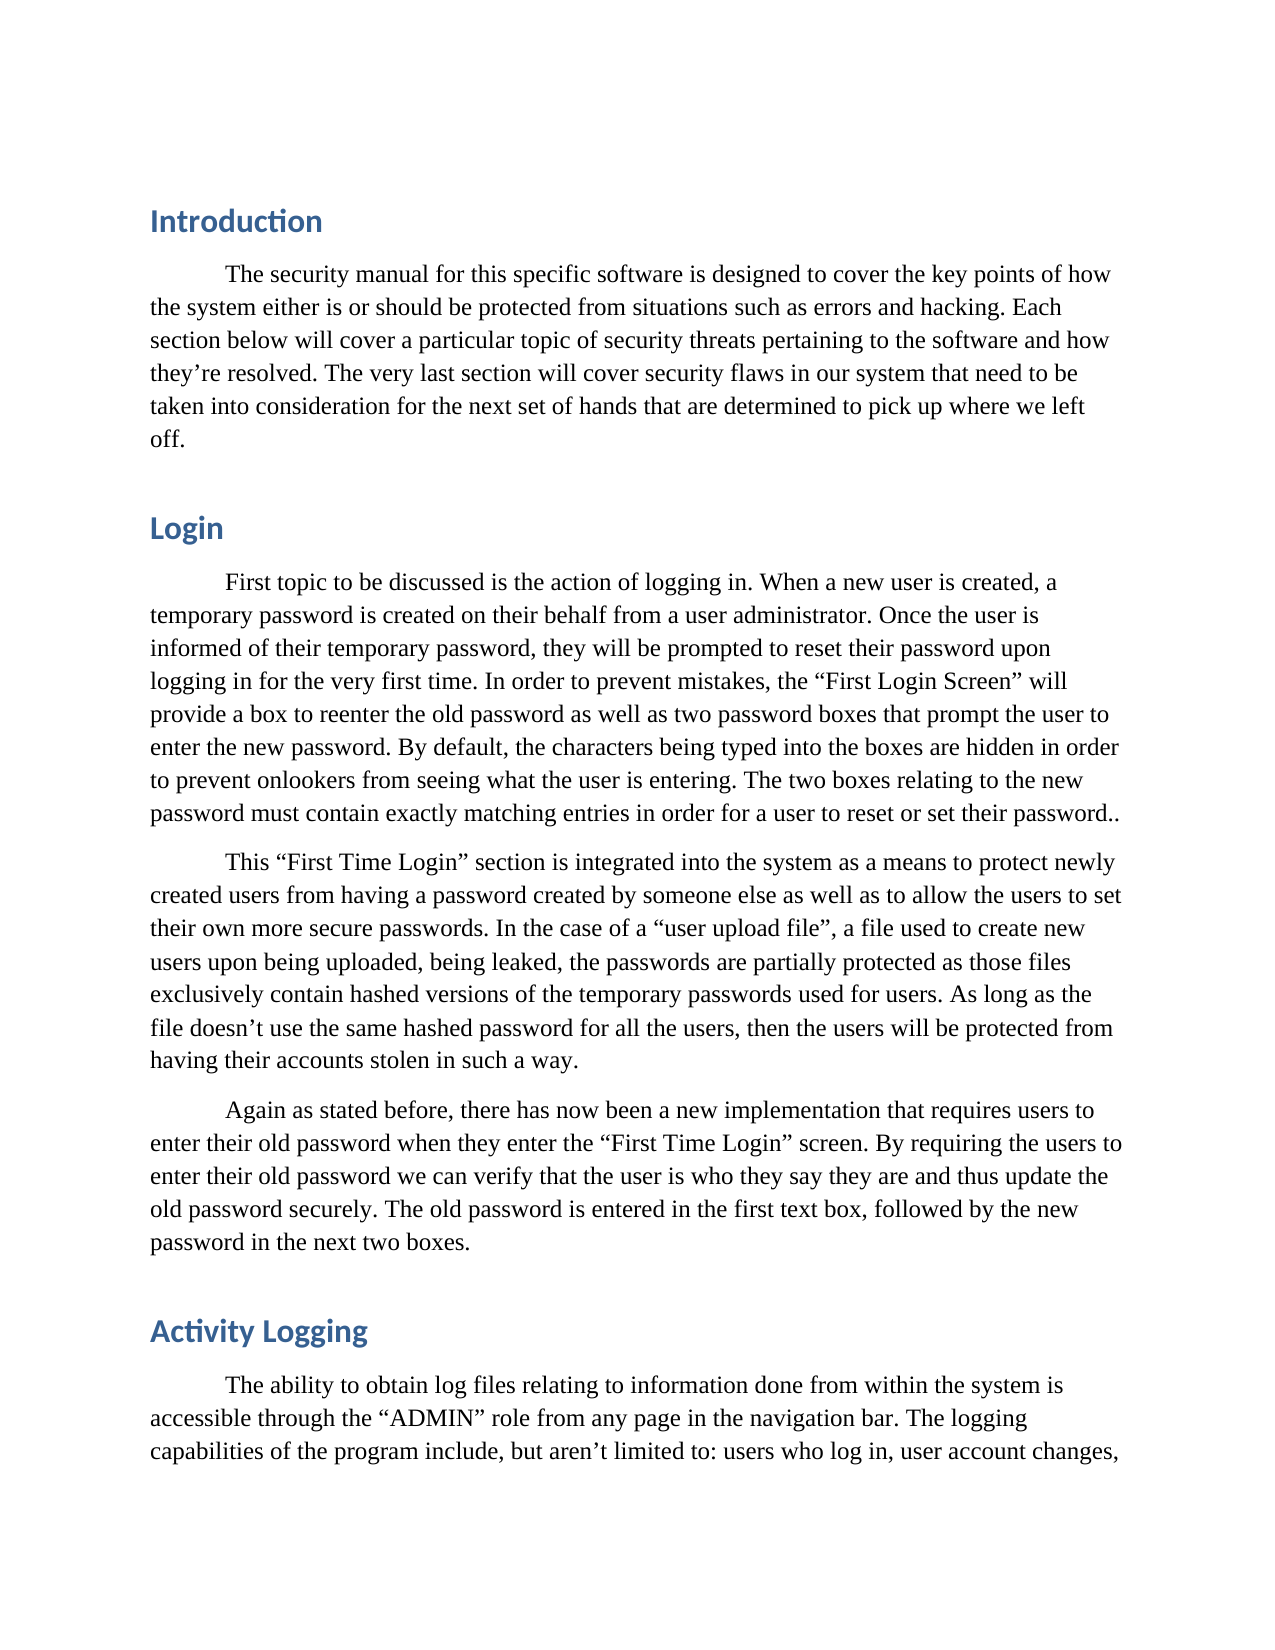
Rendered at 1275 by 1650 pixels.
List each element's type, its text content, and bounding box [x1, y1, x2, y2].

text Again as stated before, there has now been a new implementation that requires users to enter their old password when they enter the “First Time Login” screen. By requiring the users to enter their old password we can verify that the user is who they say they are and thus update the old password securely. The old password is entered in the first text box, followed by the new password in the next two boxes. [150, 1095, 1125, 1256]
subtitle Activity Logging [150, 1310, 1125, 1351]
text The security manual for this specific software is designed to cover the key points of how the system either is or should be protected from situations such as errors and hacking. Each section below will cover a particular topic of security threats pertaining to the software and how they’re resolved. The very last section will cover security flaws in our system that need to be taken into consideration for the next set of hands that are determined to pick up where we left off. [150, 259, 1125, 453]
subtitle Introduction [150, 200, 1125, 241]
subtitle Login [150, 507, 1125, 548]
text First topic to be discussed is the action of logging in. When a new user is created, a temporary password is created on their behalf from a user administrator. Once the user is informed of their temporary password, they will be prompted to reset their password upon logging in for the very first time. In order to prevent mistakes, the “First Login Screen” will provide a box to reenter the old password as well as two password boxes that prompt the user to enter the new password. By default, the characters being typed into the boxes are hidden in order to prevent onlookers from seeing what the user is entering. The two boxes relating to the new password must contain exactly matching entries in order for a user to reset or set their password.. [150, 567, 1125, 827]
text This “First Time Login” section is integrated into the system as a means to protect newly created users from having a password created by someone else as well as to allow the users to set their own more secure passwords. In the case of a “user upload file”, a file used to create new users upon being uploaded, being leaked, the passwords are partially protected as those files exclusively contain hashed versions of the temporary passwords used for users. As long as the file doesn’t use the same hashed password for all the users, then the users will be protected from having their accounts stolen in such a way. [150, 847, 1125, 1074]
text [150, 1370, 1125, 1464]
